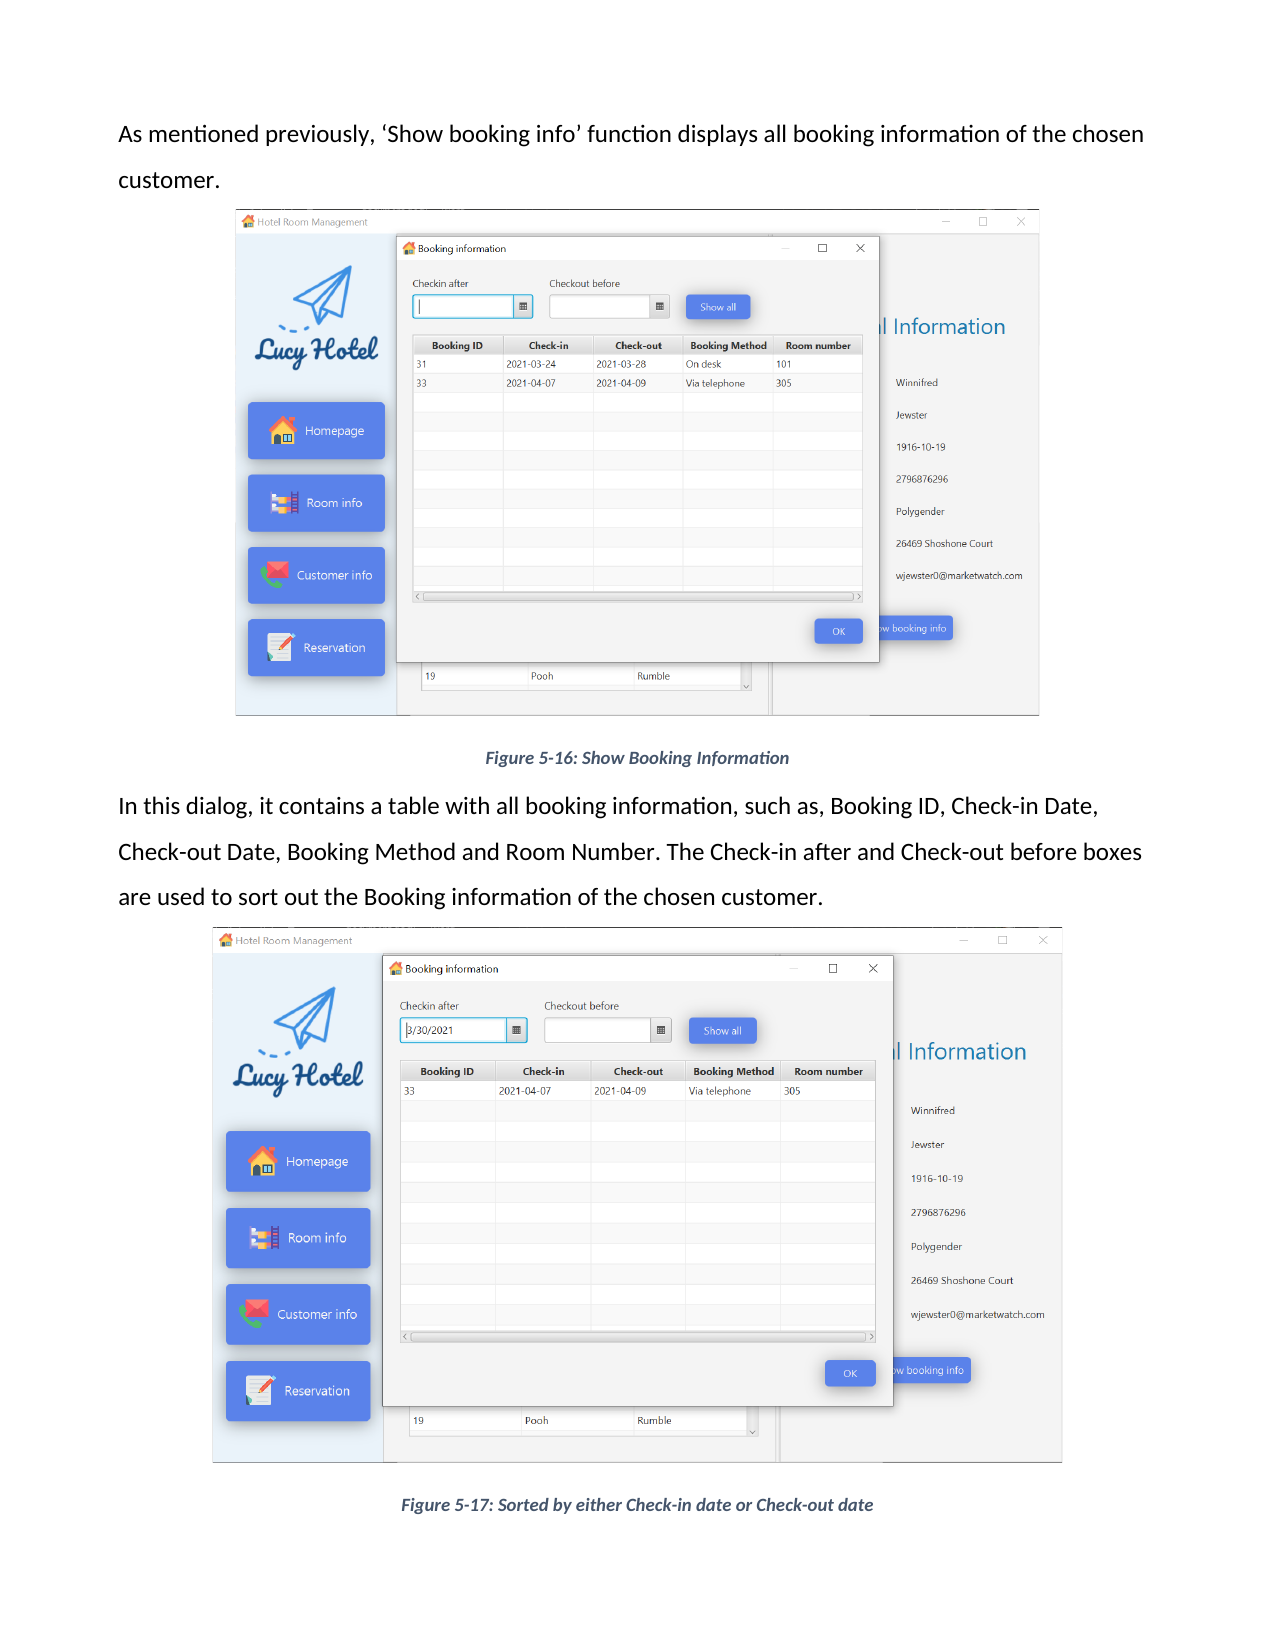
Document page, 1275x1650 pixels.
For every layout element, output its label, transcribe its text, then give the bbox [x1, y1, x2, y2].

list In this dialog, it contains a table with all booking information, such as, Booking ID, Check-in Date, Check-out Date, Booking Method and Room Number. The Check-in after and Check-out before boxes are used to sort out the Booking information of the chosen customer. [118, 790, 1157, 912]
text Figure 5-17: Sorted by either Check-in date or Check-out date [118, 1493, 1157, 1516]
picture [235, 209, 1040, 716]
picture [212, 927, 1063, 1463]
list As mentioned previously, ‘Show booking info’ function displays all booking information of the chosen customer. [118, 118, 1157, 194]
text Figure 5-16: Show Booking Information [118, 746, 1157, 769]
